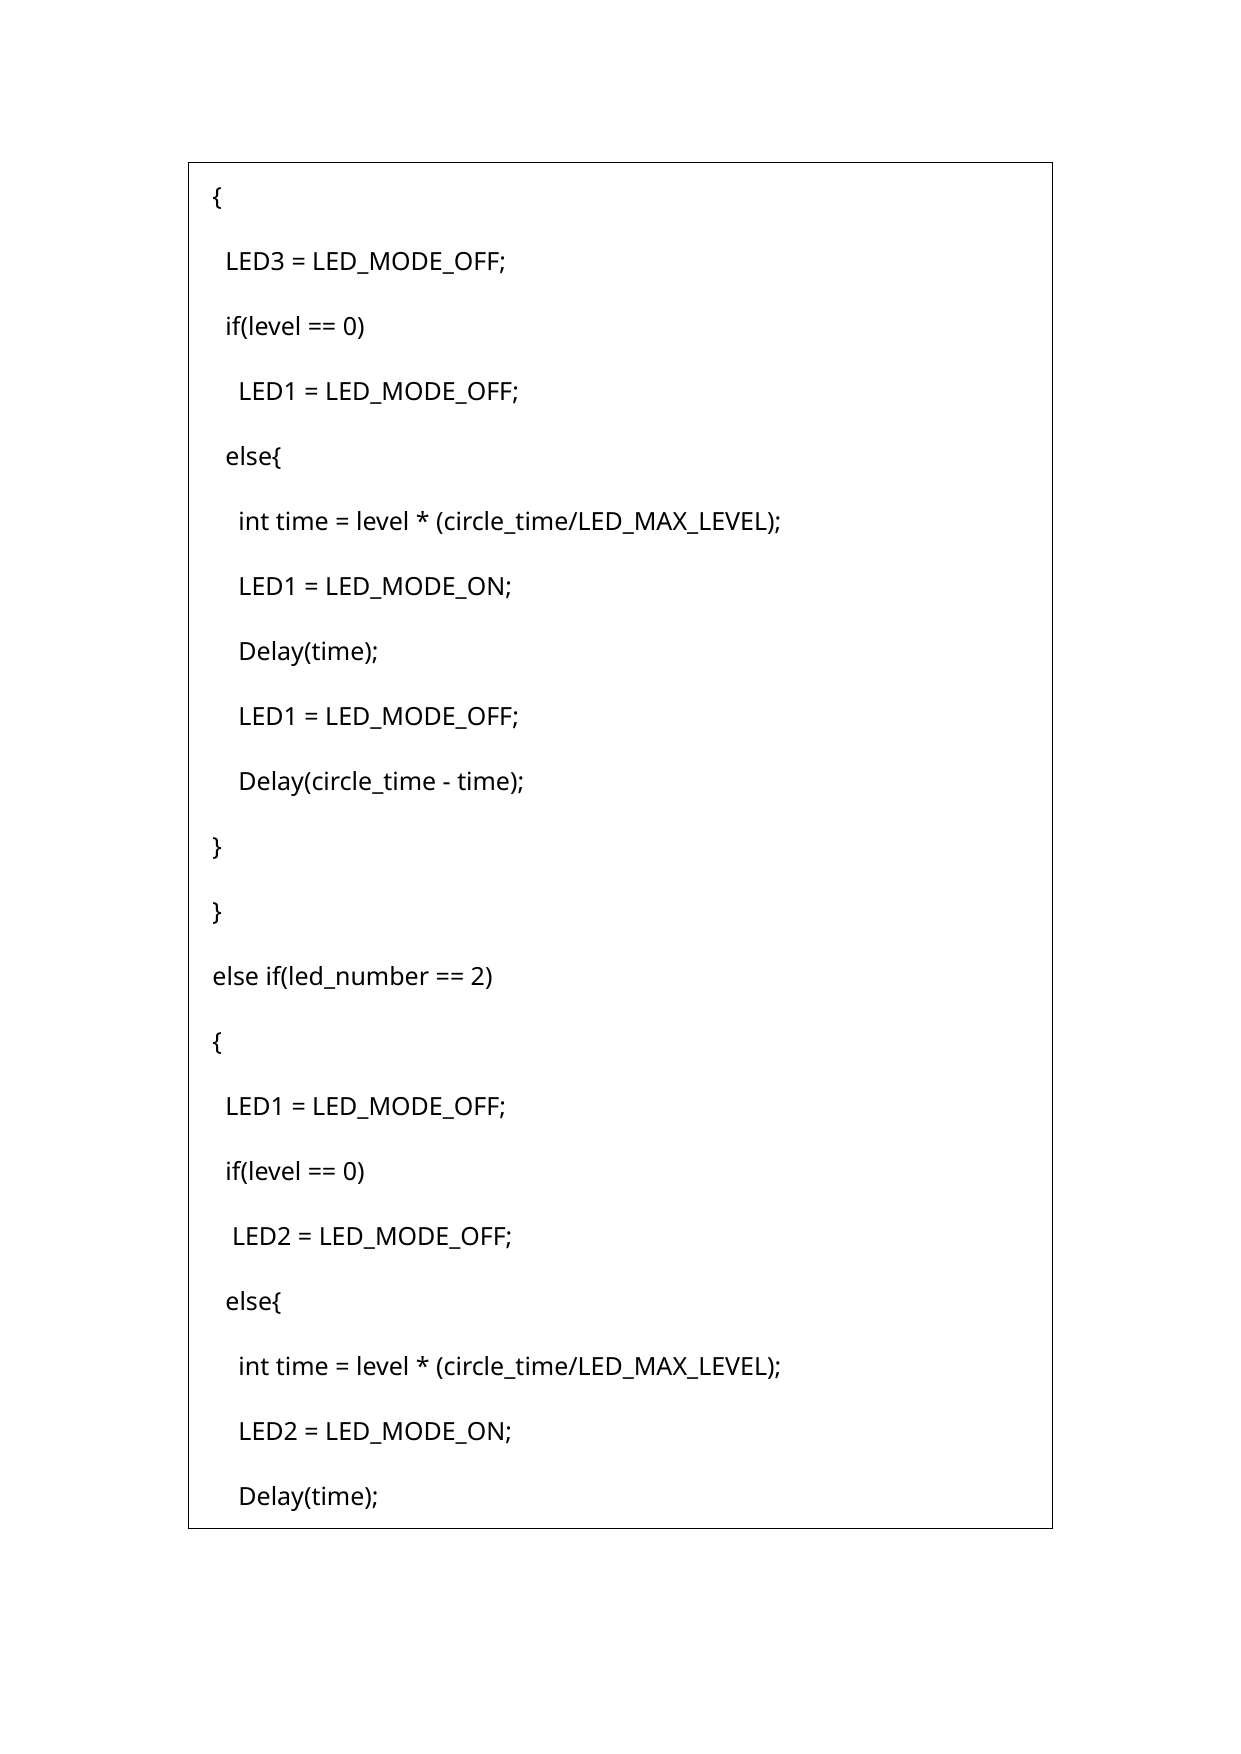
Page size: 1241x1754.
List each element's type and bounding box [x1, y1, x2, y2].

table_cell [189, 163, 1052, 1528]
